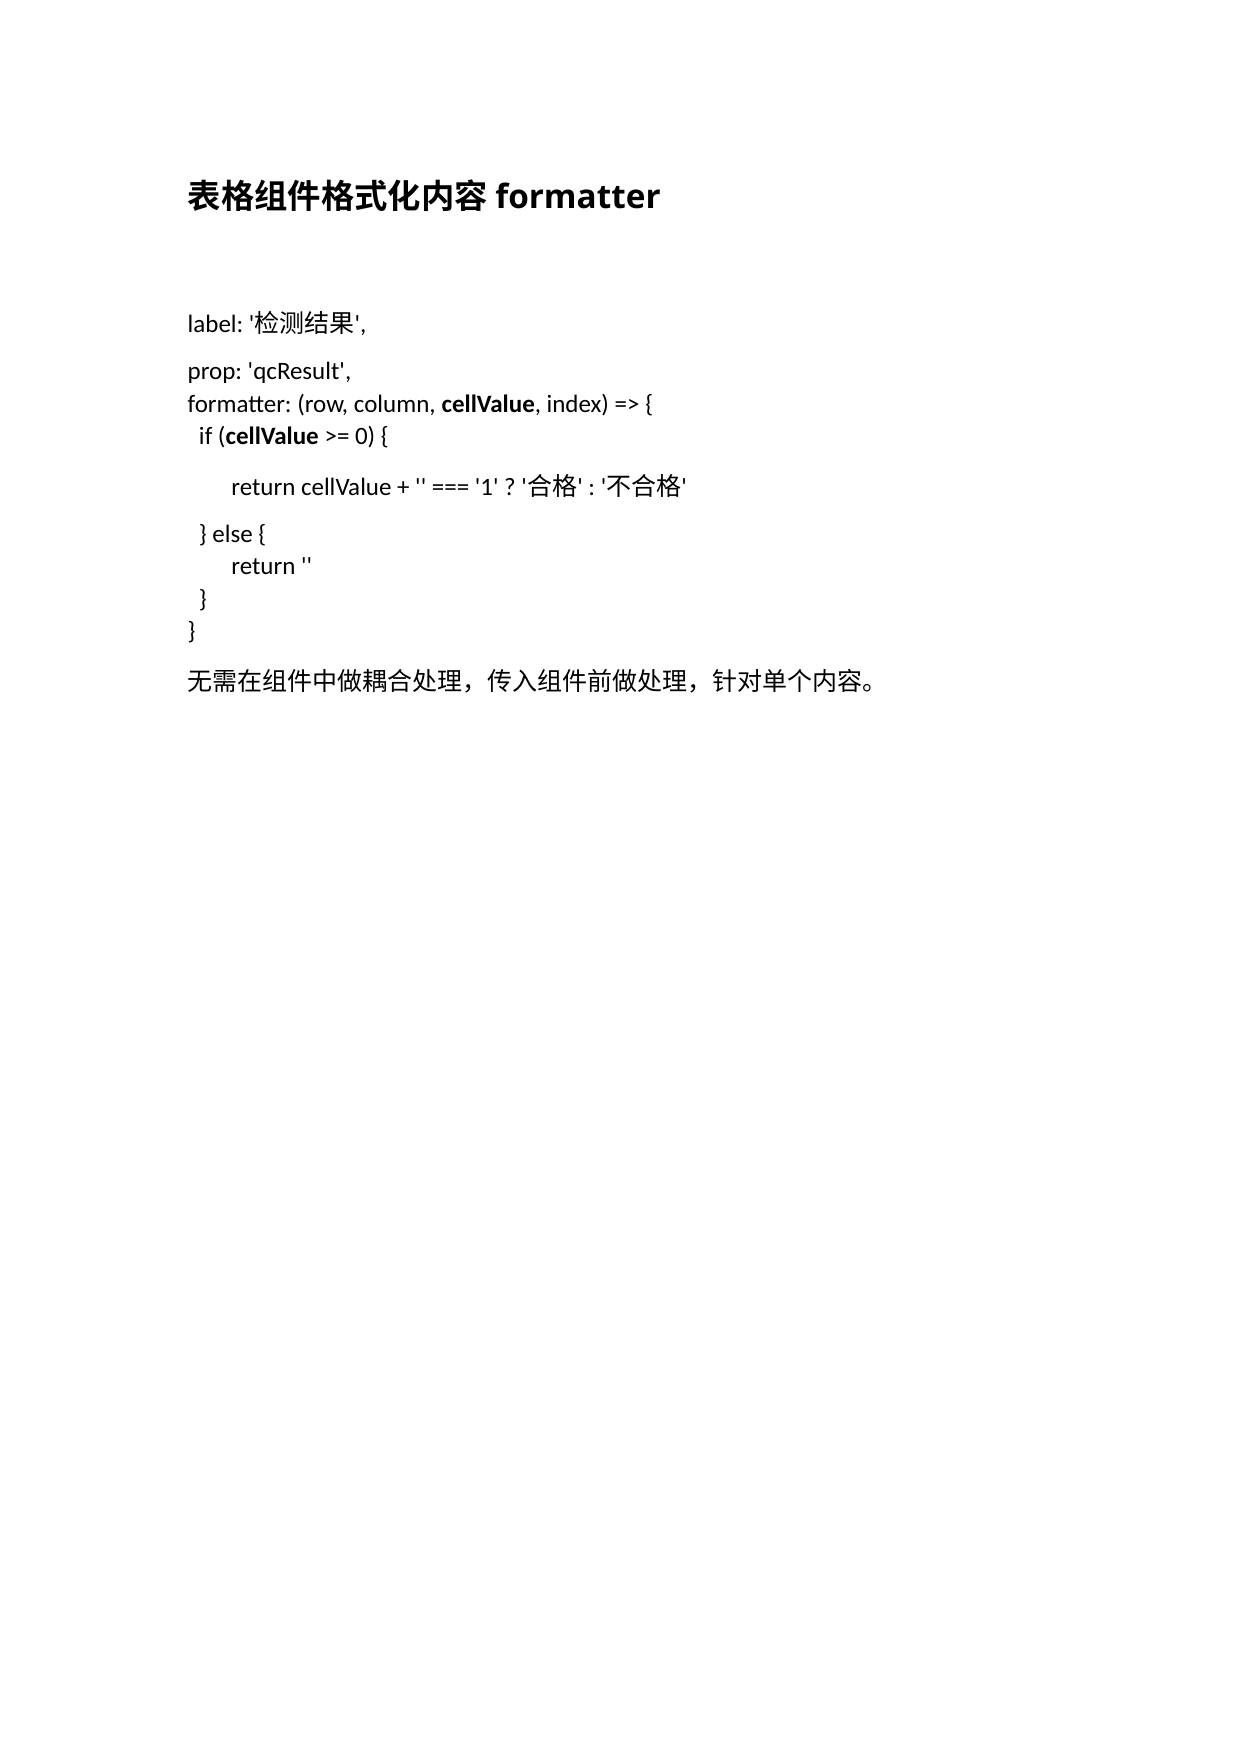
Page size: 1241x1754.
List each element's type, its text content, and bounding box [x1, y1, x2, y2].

subtitle 表格组件格式化内容 formatter [187, 162, 1053, 227]
text label: '检测结果', [187, 289, 1053, 354]
text } [187, 582, 1053, 614]
text } [187, 614, 1053, 647]
text prop: 'qcResult', [187, 354, 1053, 387]
text return '' [187, 549, 1053, 582]
text return cellValue + '' === '1' ? '合格' : '不合格' [187, 452, 1053, 517]
text } else { [187, 517, 1053, 549]
text formatter: (row, column, cellValue, index) => { [187, 387, 1053, 419]
text 无需在组件中做耦合处理，传入组件前做处理，针对单个内容。 [187, 647, 1053, 712]
text if (cellValue >= 0) { [187, 419, 1053, 452]
